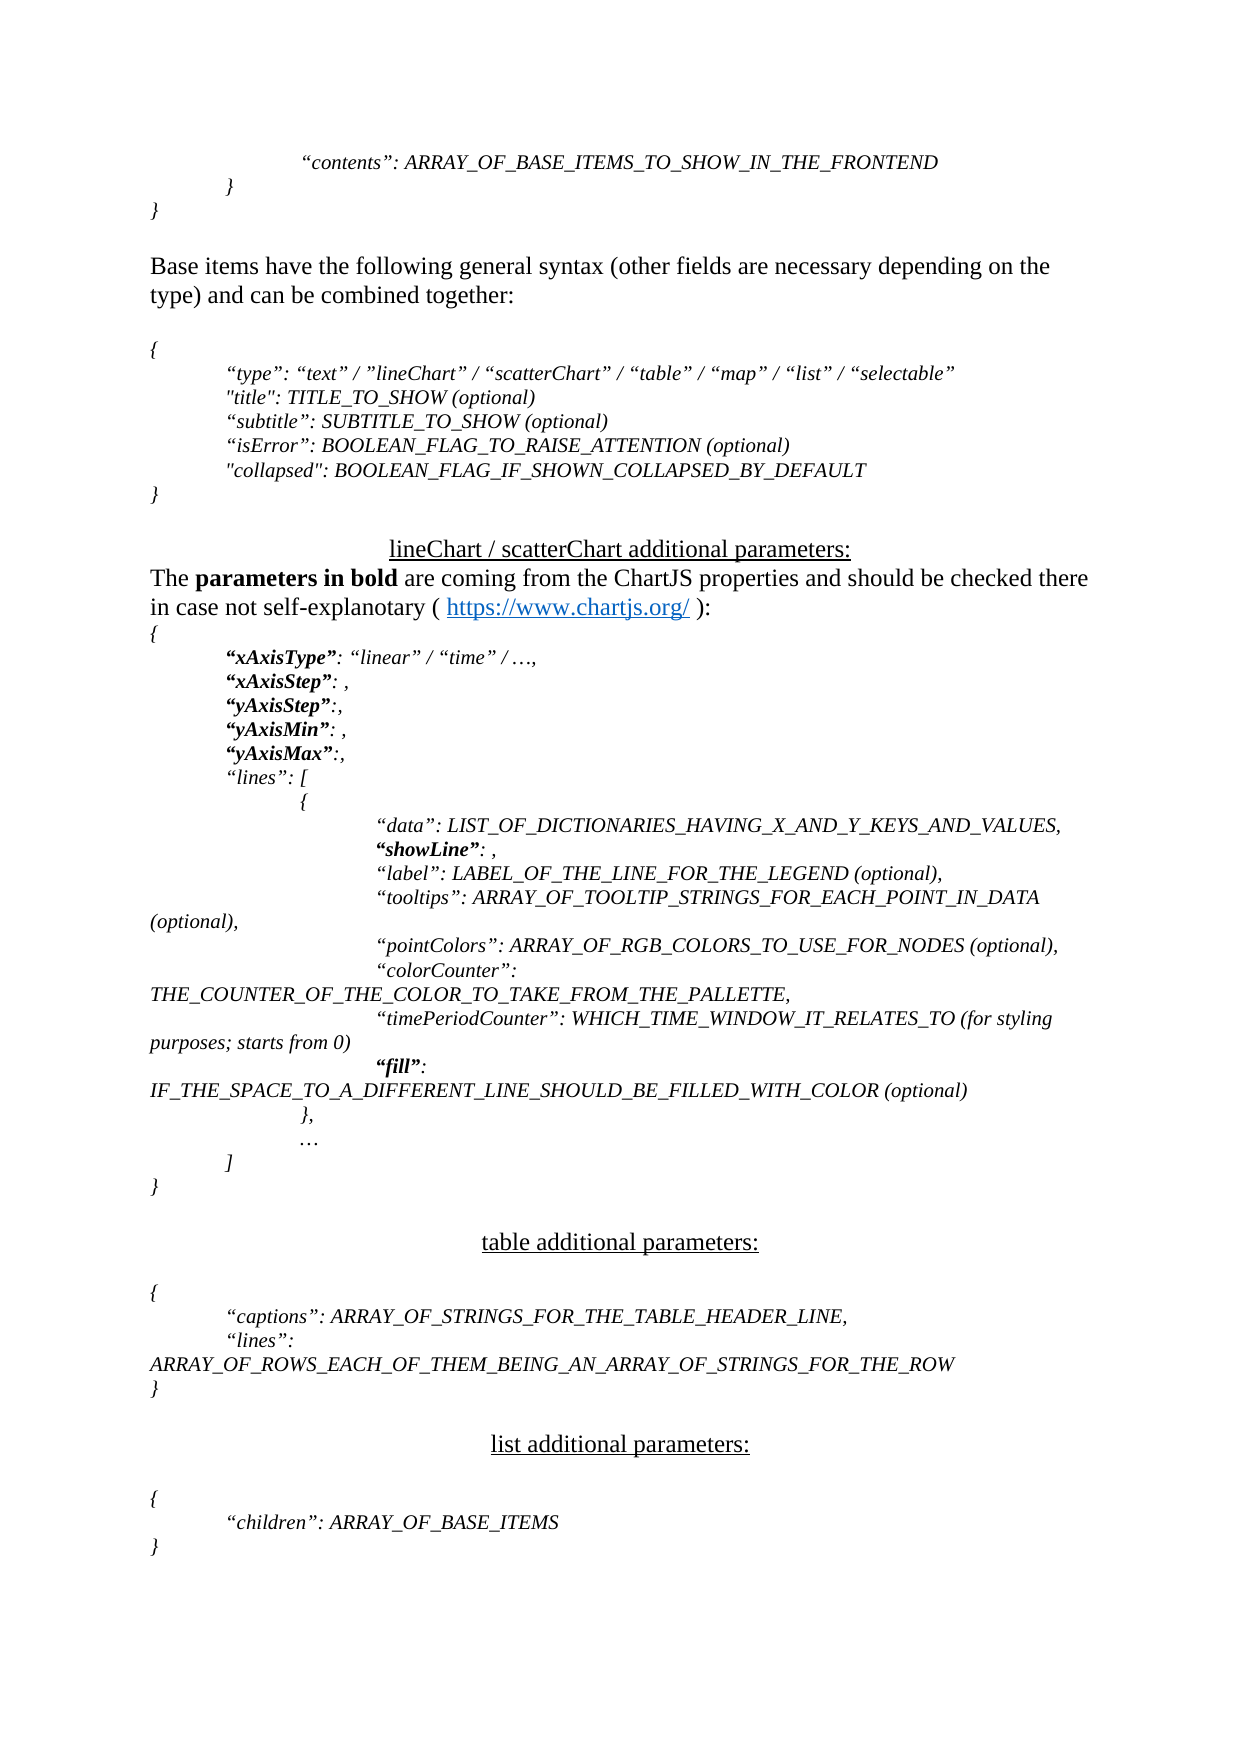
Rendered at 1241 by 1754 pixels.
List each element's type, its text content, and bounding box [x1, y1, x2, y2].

text “children”: ARRAY_OF_BASE_ITEMS [150, 1510, 1090, 1534]
text "collapsed": BOOLEAN_FLAG_IF_SHOWN_COLLAPSED_BY_DEFAULT [150, 457, 1090, 482]
text { [150, 621, 1090, 645]
text "title": TITLE_TO_SHOW (optional) [150, 385, 1090, 409]
text “pointColors”: ARRAY_OF_RGB_COLORS_TO_USE_FOR_NODES (optional), [150, 933, 1090, 957]
text } [150, 174, 1090, 198]
text } [150, 198, 1090, 222]
text } [150, 1174, 1090, 1198]
text “label”: LABEL_OF_THE_LINE_FOR_THE_LEGEND (optional), [150, 861, 1090, 885]
text “yAxisMax”:, [150, 741, 1090, 765]
text ] [150, 1150, 1090, 1174]
text } [150, 1376, 1090, 1400]
text { [150, 789, 1090, 813]
text “type”: “text” / ”lineChart” / “scatterChart” / “table” / “map” / “list” / “selectable” [150, 361, 1090, 385]
text table additional parameters: [150, 1227, 1090, 1256]
text “lines”: [ [150, 765, 1090, 789]
text “lines”: ARRAY_OF_ROWS_EACH_OF_THEM_BEING_AN_ARRAY_OF_STRINGS_FOR_THE_ROW [150, 1328, 1090, 1376]
text “colorCounter”: THE_COUNTER_OF_THE_COLOR_TO_TAKE_FROM_THE_PALLETTE, [150, 957, 1090, 1006]
text lineChart / scatterChart additional parameters: [150, 534, 1090, 563]
text “yAxisStep”:, [150, 693, 1090, 717]
text “timePeriodCounter”: WHICH_TIME_WINDOW_IT_RELATES_TO (for styling purposes; starts from 0) [150, 1006, 1090, 1054]
text { [150, 1280, 1090, 1304]
text } [150, 482, 1090, 506]
text “isError”: BOOLEAN_FLAG_TO_RAISE_ATTENTION (optional) [150, 433, 1090, 457]
text { [150, 1486, 1090, 1510]
text Base items have the following general syntax (other fields are necessary depending on the type) and can be combined together: [150, 251, 1090, 308]
text … [225, 1126, 1090, 1150]
text { [150, 337, 1090, 361]
text } [150, 1534, 1090, 1558]
text “showLine”: , [150, 837, 1090, 861]
text }, [225, 1102, 1090, 1126]
text “xAxisStep”: , [150, 669, 1090, 693]
text “fill”: IF_THE_SPACE_TO_A_DIFFERENT_LINE_SHOULD_BE_FILLED_WITH_COLOR (optional) [150, 1054, 1090, 1102]
text “yAxisMin”: , [150, 717, 1090, 741]
text “xAxisType”: “linear” / “time” / …, [150, 645, 1090, 669]
text “contents”: ARRAY_OF_BASE_ITEMS_TO_SHOW_IN_THE_FRONTEND [150, 150, 1090, 174]
text “captions”: ARRAY_OF_STRINGS_FOR_THE_TABLE_HEADER_LINE, [150, 1304, 1090, 1328]
text “subtitle”: SUBTITLE_TO_SHOW (optional) [150, 409, 1090, 433]
text “data”: LIST_OF_DICTIONARIES_HAVING_X_AND_Y_KEYS_AND_VALUES, [150, 813, 1090, 837]
text The parameters in bold are coming from the ChartJS properties and should be checked there in case not self-explanotary ( https://www.chartjs.org/ ): [150, 563, 1090, 621]
text “tooltips”: ARRAY_OF_TOOLTIP_STRINGS_FOR_EACH_POINT_IN_DATA (optional), [150, 885, 1090, 933]
text list additional parameters: [150, 1429, 1090, 1457]
